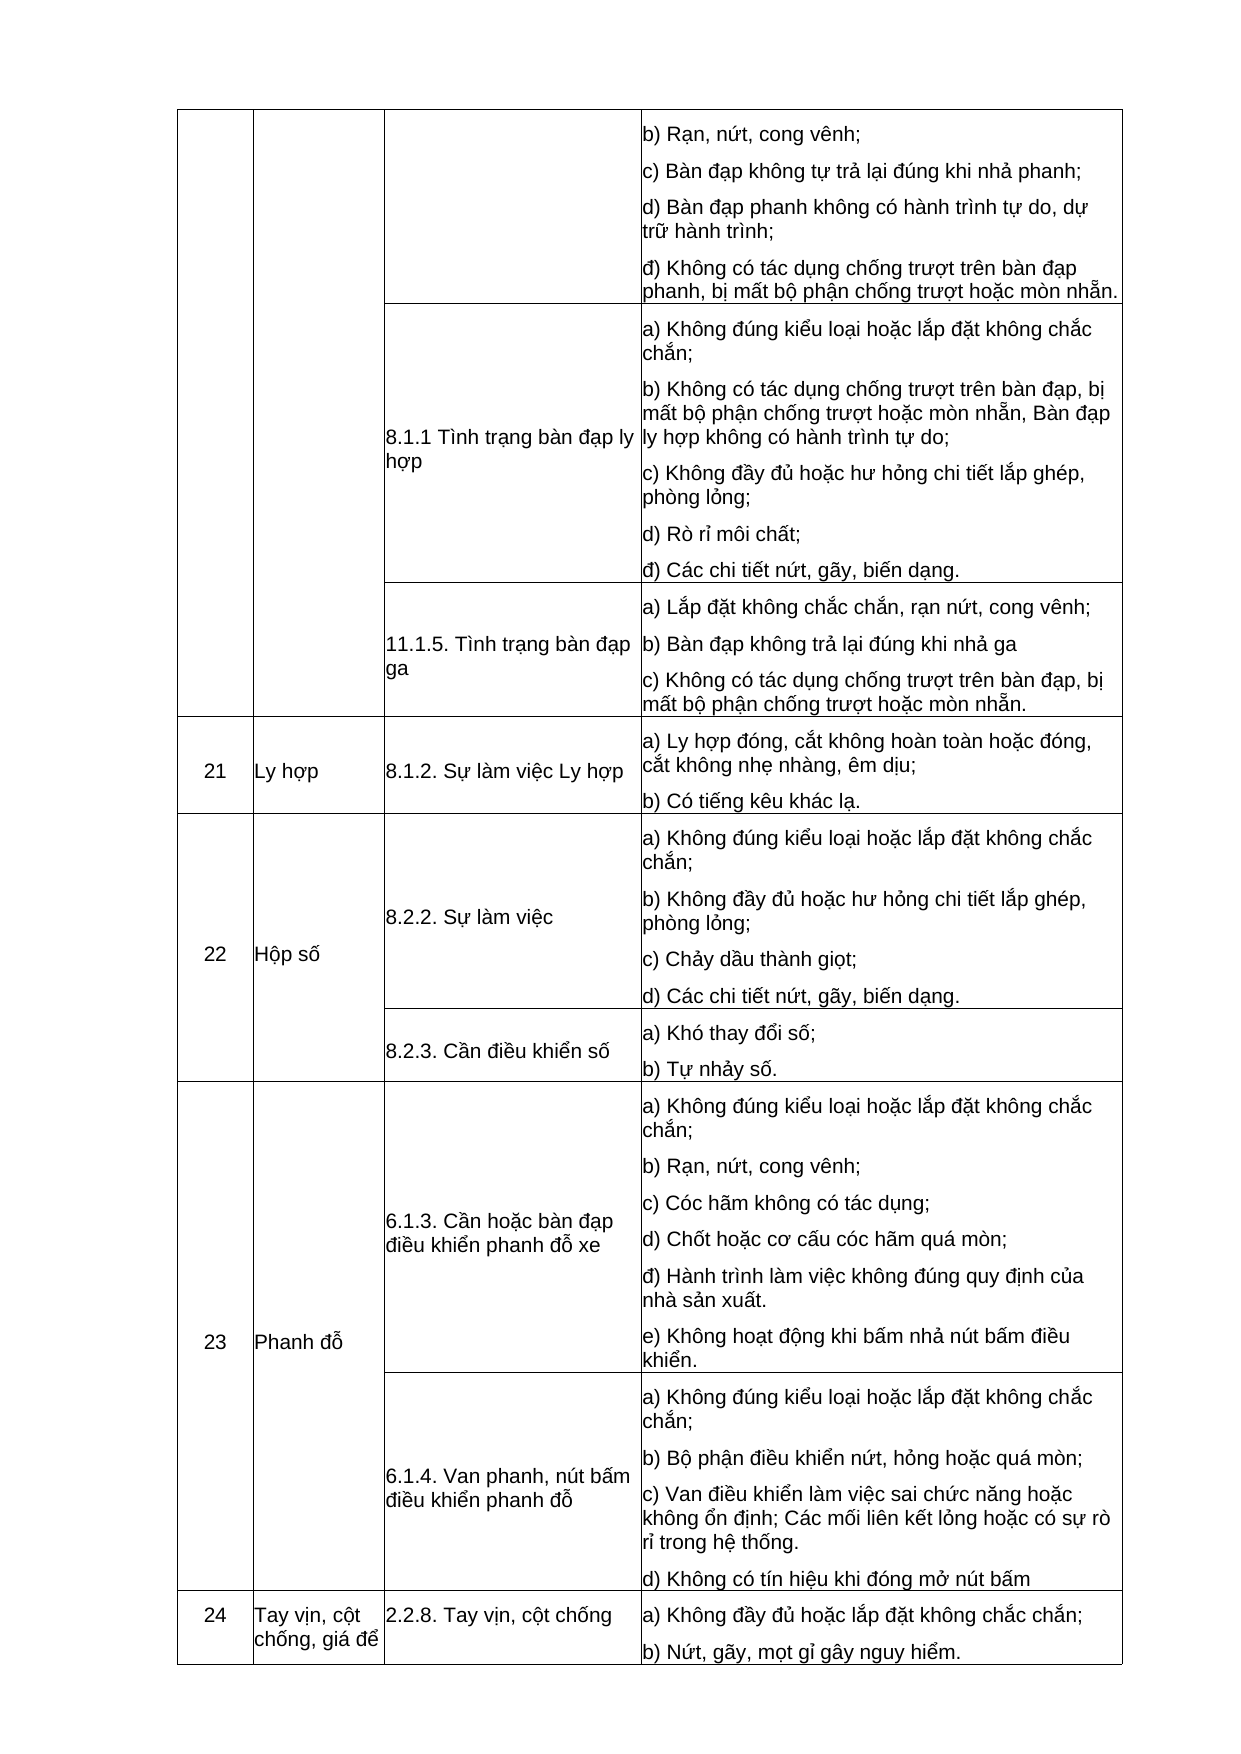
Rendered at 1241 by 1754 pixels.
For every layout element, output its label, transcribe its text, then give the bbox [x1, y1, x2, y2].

table_cell 6.1.4. Van phanh, nút bấm điều khiển phanh đỗ [385, 1373, 641, 1590]
table_cell a) Lắp đặt không chắc chắn, rạn nứt, cong vênh; b) Bàn đạp không trả lại đúng khi nhả ga c) Không có tác dụng chống trượt trên bàn đạp, bị mất bộ phận chống trượt hoặc mòn nhẵn. [642, 583, 1122, 716]
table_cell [254, 1591, 384, 1664]
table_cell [385, 110, 641, 303]
table_cell 8.1.1 Tình trạng bàn đạp ly hợp [385, 304, 641, 582]
table_cell a) Không đúng kiểu loại hoặc lắp đặt không chắc chắn; b) Rạn, nứt, cong vênh; c) Cóc hãm không có tác dụng; d) Chốt hoặc cơ cấu cóc hãm quá mòn; đ) Hành trình làm việc không đúng quy định của nhà sản xuất. e) Không hoạt động khi bấm nhả nút bấm điều khiển. [642, 1082, 1122, 1372]
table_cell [642, 110, 1122, 303]
table_cell 8.1.2. Sự làm việc Ly hợp [385, 717, 641, 813]
table_cell 8.2.2. Sự làm việc [385, 814, 641, 1007]
table_cell a) Không đúng kiểu loại hoặc lắp đặt không chắc chắn; b) Không có tác dụng chống trượt trên bàn đạp, bị mất bộ phận chống trượt hoặc mòn nhẵn, Bàn đạp ly hợp không có hành trình tự do; c) Không đầy đủ hoặc hư hỏng chi tiết lắp ghép, phòng lỏng; d) Rò rỉ môi chất; đ) Các chi tiết nứt, gãy, biến dạng. [642, 304, 1122, 582]
table_cell Hộp số [254, 814, 384, 1081]
table_cell 21 [178, 717, 253, 813]
table_cell a) Không đúng kiểu loại hoặc lắp đặt không chắc chắn; b) Bộ phận điều khiển nứt, hỏng hoặc quá mòn; c) Van điều khiển làm việc sai chức năng hoặc không ổn định; Các mối liên kết lỏng hoặc có sự rò rỉ trong hệ thống. d) Không có tín hiệu khi đóng mở nút bấm [642, 1373, 1122, 1590]
table_cell 11.1.5. Tình trạng bàn đạp ga [385, 583, 641, 716]
table_cell 22 [178, 814, 253, 1081]
table_cell Phanh đỗ [254, 1082, 384, 1590]
table_cell 2.2.8. Tay vịn, cột chống [385, 1591, 641, 1664]
table_cell 24 [178, 1591, 253, 1664]
table_cell 23 [178, 1082, 253, 1590]
table_cell 8.2.3. Cần điều khiển số [385, 1009, 641, 1081]
table_cell Ly hợp [254, 717, 384, 813]
table_cell 6.1.3. Cần hoặc bàn đạp điều khiển phanh đỗ xe [385, 1082, 641, 1372]
table_cell a) Không đầy đủ hoặc lắp đặt không chắc chắn; b) Nứt, gãy, mọt gỉ gây nguy hiểm. [642, 1591, 1122, 1664]
table_cell a) Ly hợp đóng, cắt không hoàn toàn hoặc đóng, cắt không nhẹ nhàng, êm dịu; b) Có tiếng kêu khác lạ. [642, 717, 1122, 813]
table_cell a) Không đúng kiểu loại hoặc lắp đặt không chắc chắn; b) Không đầy đủ hoặc hư hỏng chi tiết lắp ghép, phòng lỏng; c) Chảy dầu thành giọt; d) Các chi tiết nứt, gãy, biến dạng. [642, 814, 1122, 1007]
table_cell a) Khó thay đổi số; b) Tự nhảy số. [642, 1009, 1122, 1081]
